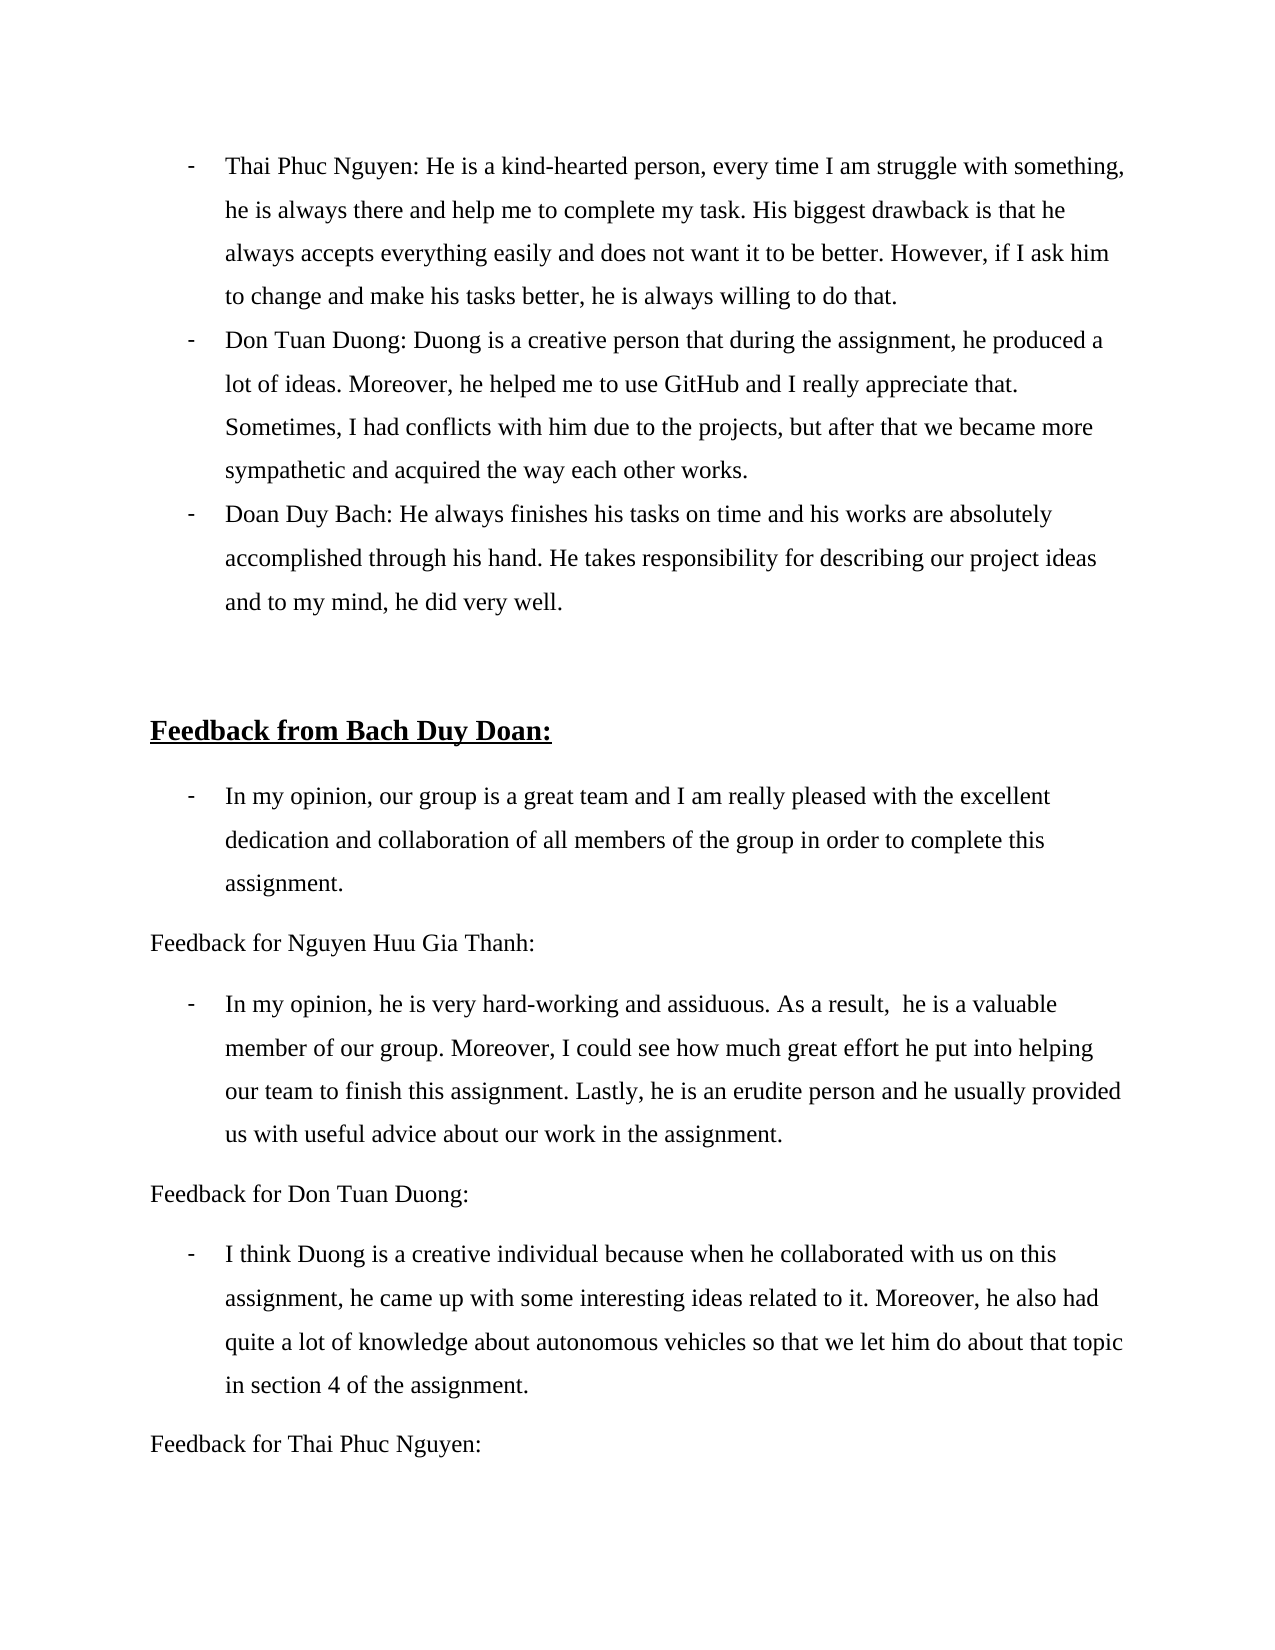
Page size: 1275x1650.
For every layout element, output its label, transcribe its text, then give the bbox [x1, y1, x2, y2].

text Feedback from Bach Duy Doan: [150, 713, 1125, 747]
list Doan Duy Bach: He always finishes his tasks on time and his works are absolutely accomplished through his hand. He takes responsibility for describing our project ideas and to my mind, he did very well. [187, 498, 1125, 615]
text Feedback for Don Tuan Duong: [150, 1179, 1125, 1208]
text Feedback for Nguyen Huu Gia Thanh: [150, 928, 1125, 957]
list In my opinion, our group is a great team and I am really pleased with the excellent dedication and collaboration of all members of the group in order to complete this assignment. [187, 780, 1125, 897]
list In my opinion, he is very hard-working and assiduous. As a result, he is a valuable member of our group. Moreover, I could see how much great effort he put into helping our team to finish this assignment. Lastly, he is an erudite person and he usually provided us with useful advice about our work in the assignment. [187, 988, 1125, 1148]
text Feedback for Thai Phuc Nguyen: [150, 1429, 1125, 1458]
list Thai Phuc Nguyen: He is a kind-hearted person, every time I am struggle with something, he is always there and help me to complete my task. His biggest drawback is that he always accepts everything easily and does not want it to be better. However, if I ask him to change and make his tasks better, he is always willing to do that. [187, 150, 1125, 310]
